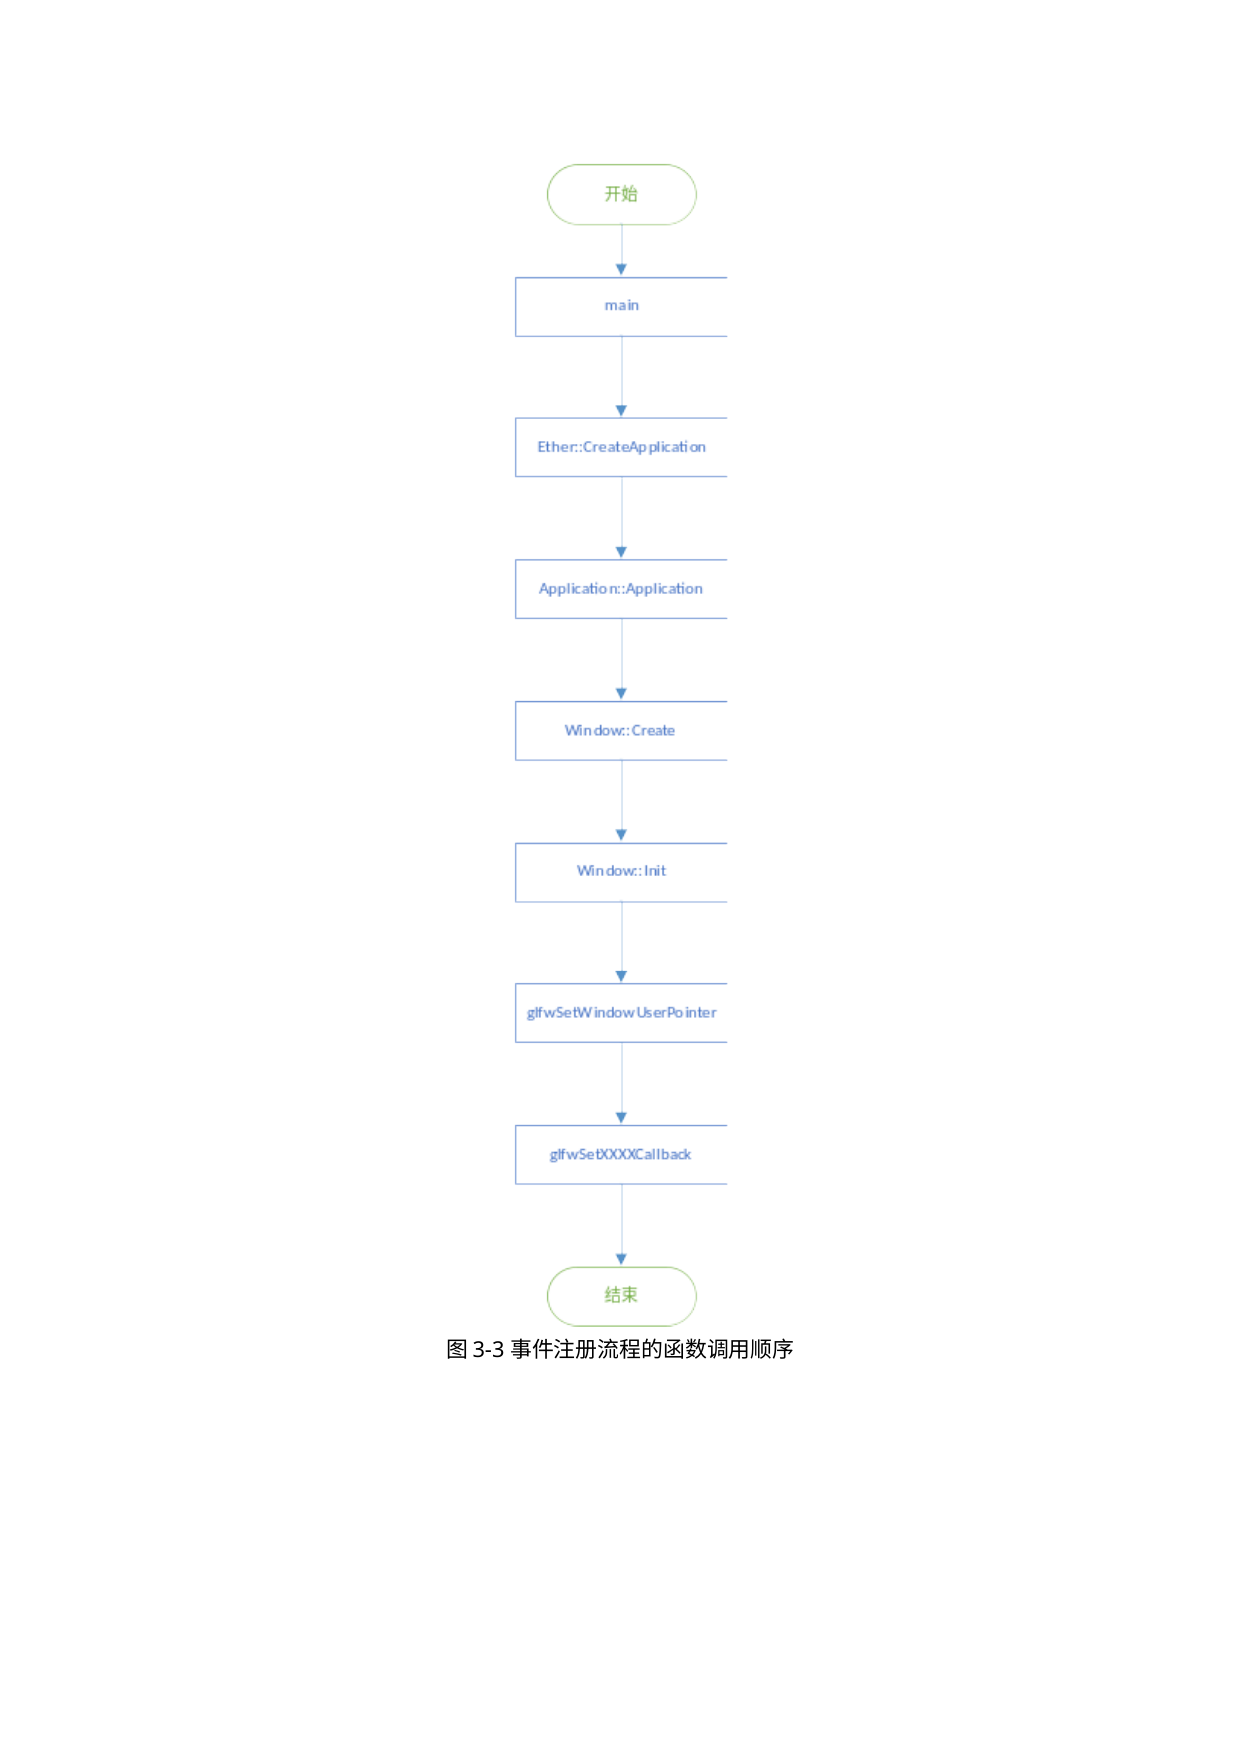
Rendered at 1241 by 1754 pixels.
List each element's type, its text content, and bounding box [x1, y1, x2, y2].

text 图3-3 事件注册流程的函数调用顺序 [187, 1332, 1053, 1364]
